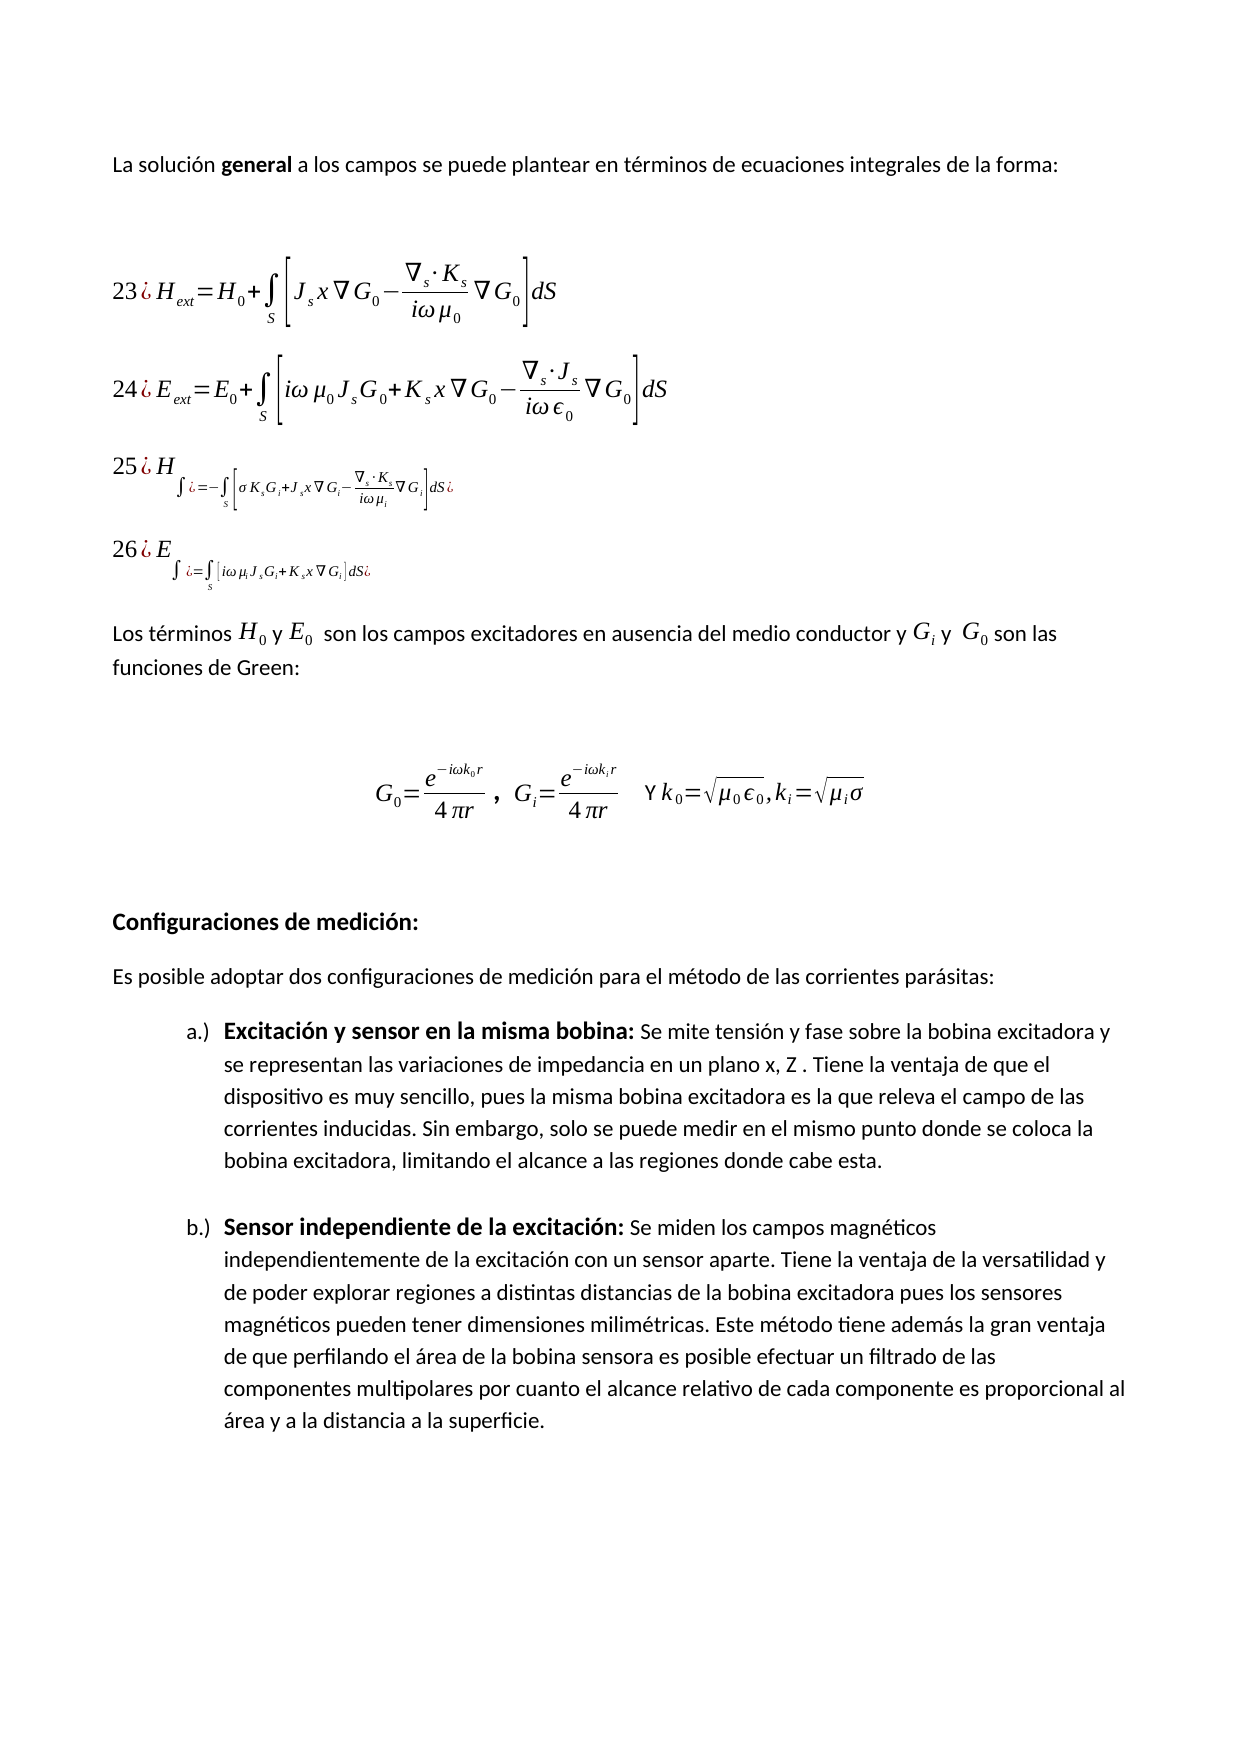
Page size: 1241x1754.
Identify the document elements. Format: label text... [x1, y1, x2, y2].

text Los términos y son los campos excitadores en ausencia del medio conductor y y son las funciones de Green: [112, 618, 1128, 681]
text La solución general a los campos se puede plantear en términos de ecuaciones integrales de la forma: [112, 150, 1128, 178]
list Excitación y sensor en la misma bobina: Se mite tensión y fase sobre la bobina excitadora y se representan las variaciones de impedancia en un plano x, Z . Tiene la ventaja de que el dispositivo es muy sencillo, pues la misma bobina excitadora es la que releva el campo de las corrientes inducidas. Sin embargo, solo se puede medir en el mismo punto donde se coloca la bobina excitadora, limitando el alcance a las regiones donde cabe esta. [186, 1015, 1128, 1174]
list Sensor independiente de la excitación: Se miden los campos magnéticos independientemente de la excitación con un sensor aparte. Tiene la ventaja de la versatilidad y de poder explorar regiones a distintas distancias de la bobina excitadora pues los sensores magnéticos pueden tener dimensiones milimétricas. Este método tiene además la gran ventaja de que perfilando el área de la bobina sensora es posible efectuar un filtrado de las componentes multipolares por cuanto el alcance relativo de cada componente es proporcional al área y a la distancia a la superficie. [186, 1211, 1128, 1434]
text , Y [112, 759, 1128, 824]
text Configuraciones de medición: [112, 906, 1128, 937]
text Es posible adoptar dos configuraciones de medición para el método de las corrientes parásitas: [112, 962, 1128, 990]
